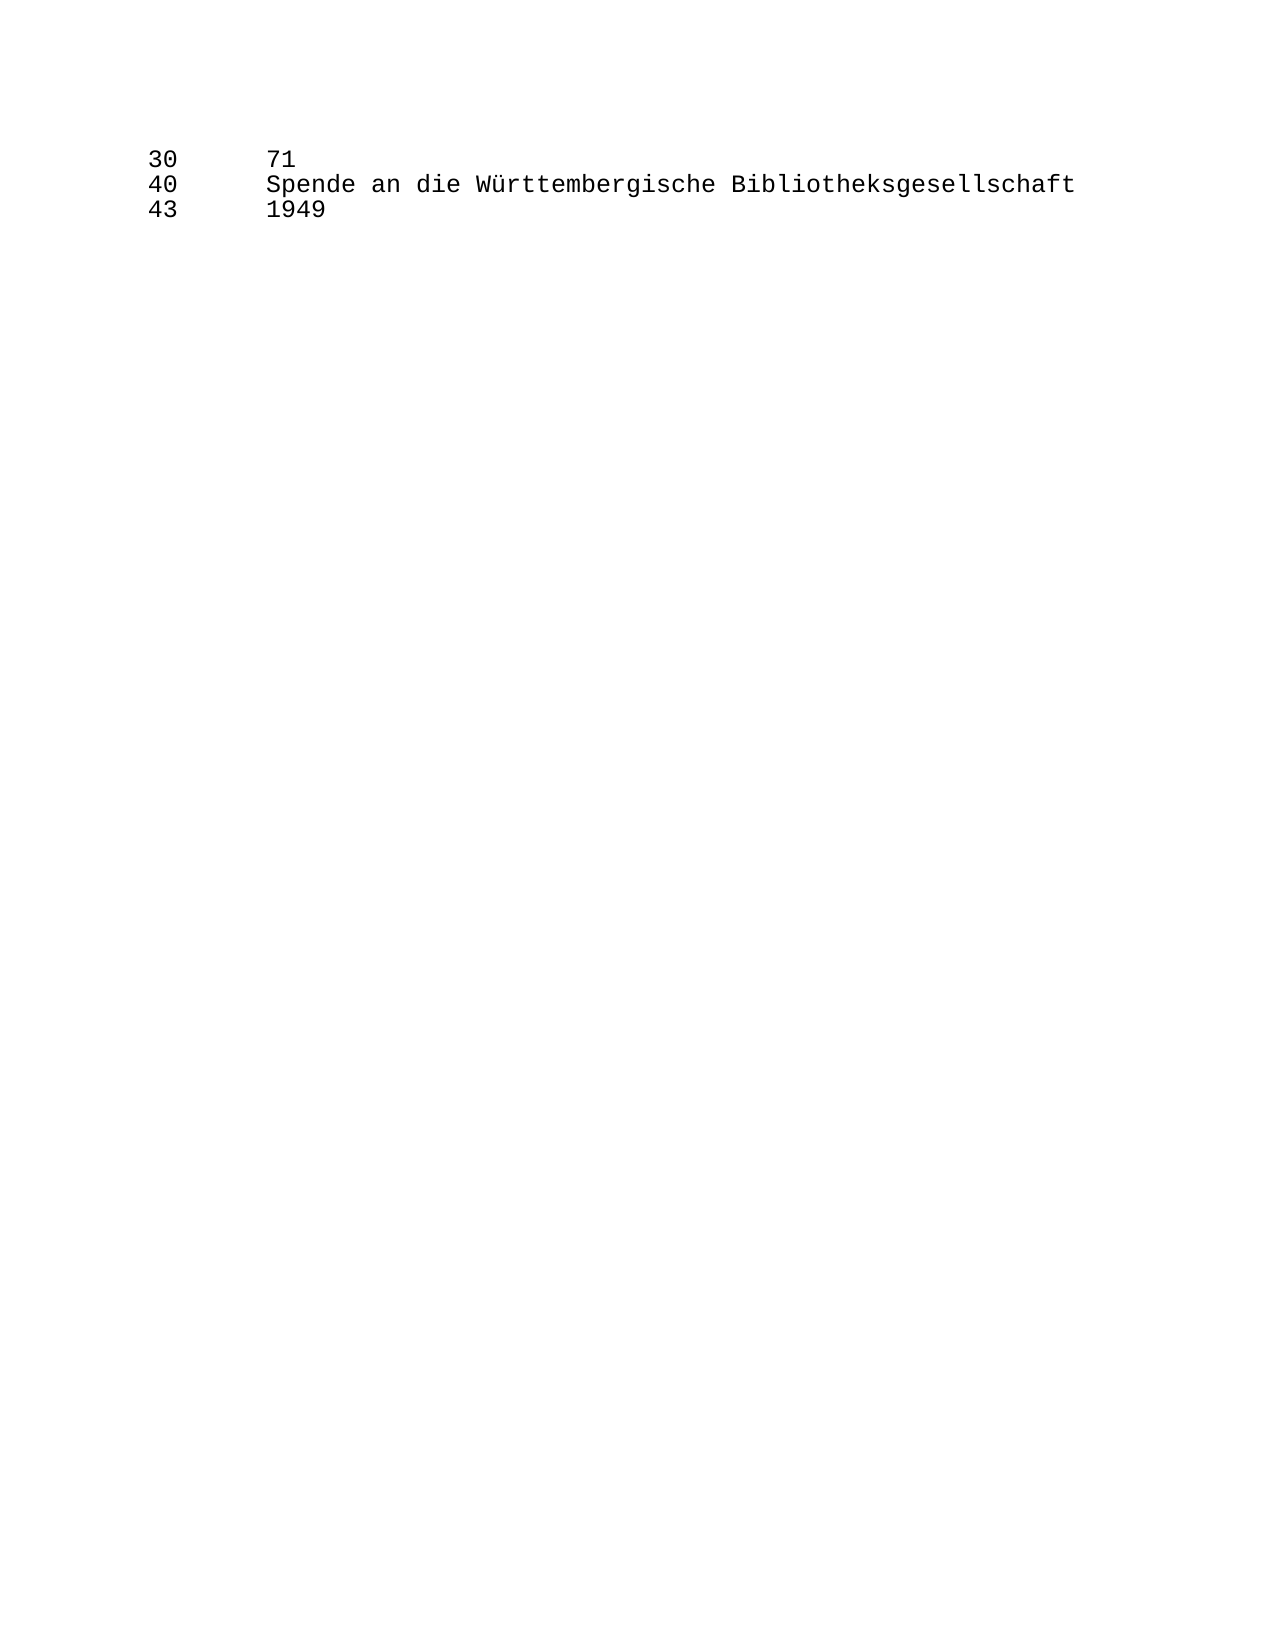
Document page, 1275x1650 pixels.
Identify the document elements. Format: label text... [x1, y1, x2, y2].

text 40 Spende an die k[Württembergische Bibliotheksgesellschaft]k [148, 173, 1127, 198]
text 30 71 [148, 148, 1127, 173]
text 43 1949 [148, 198, 1127, 223]
